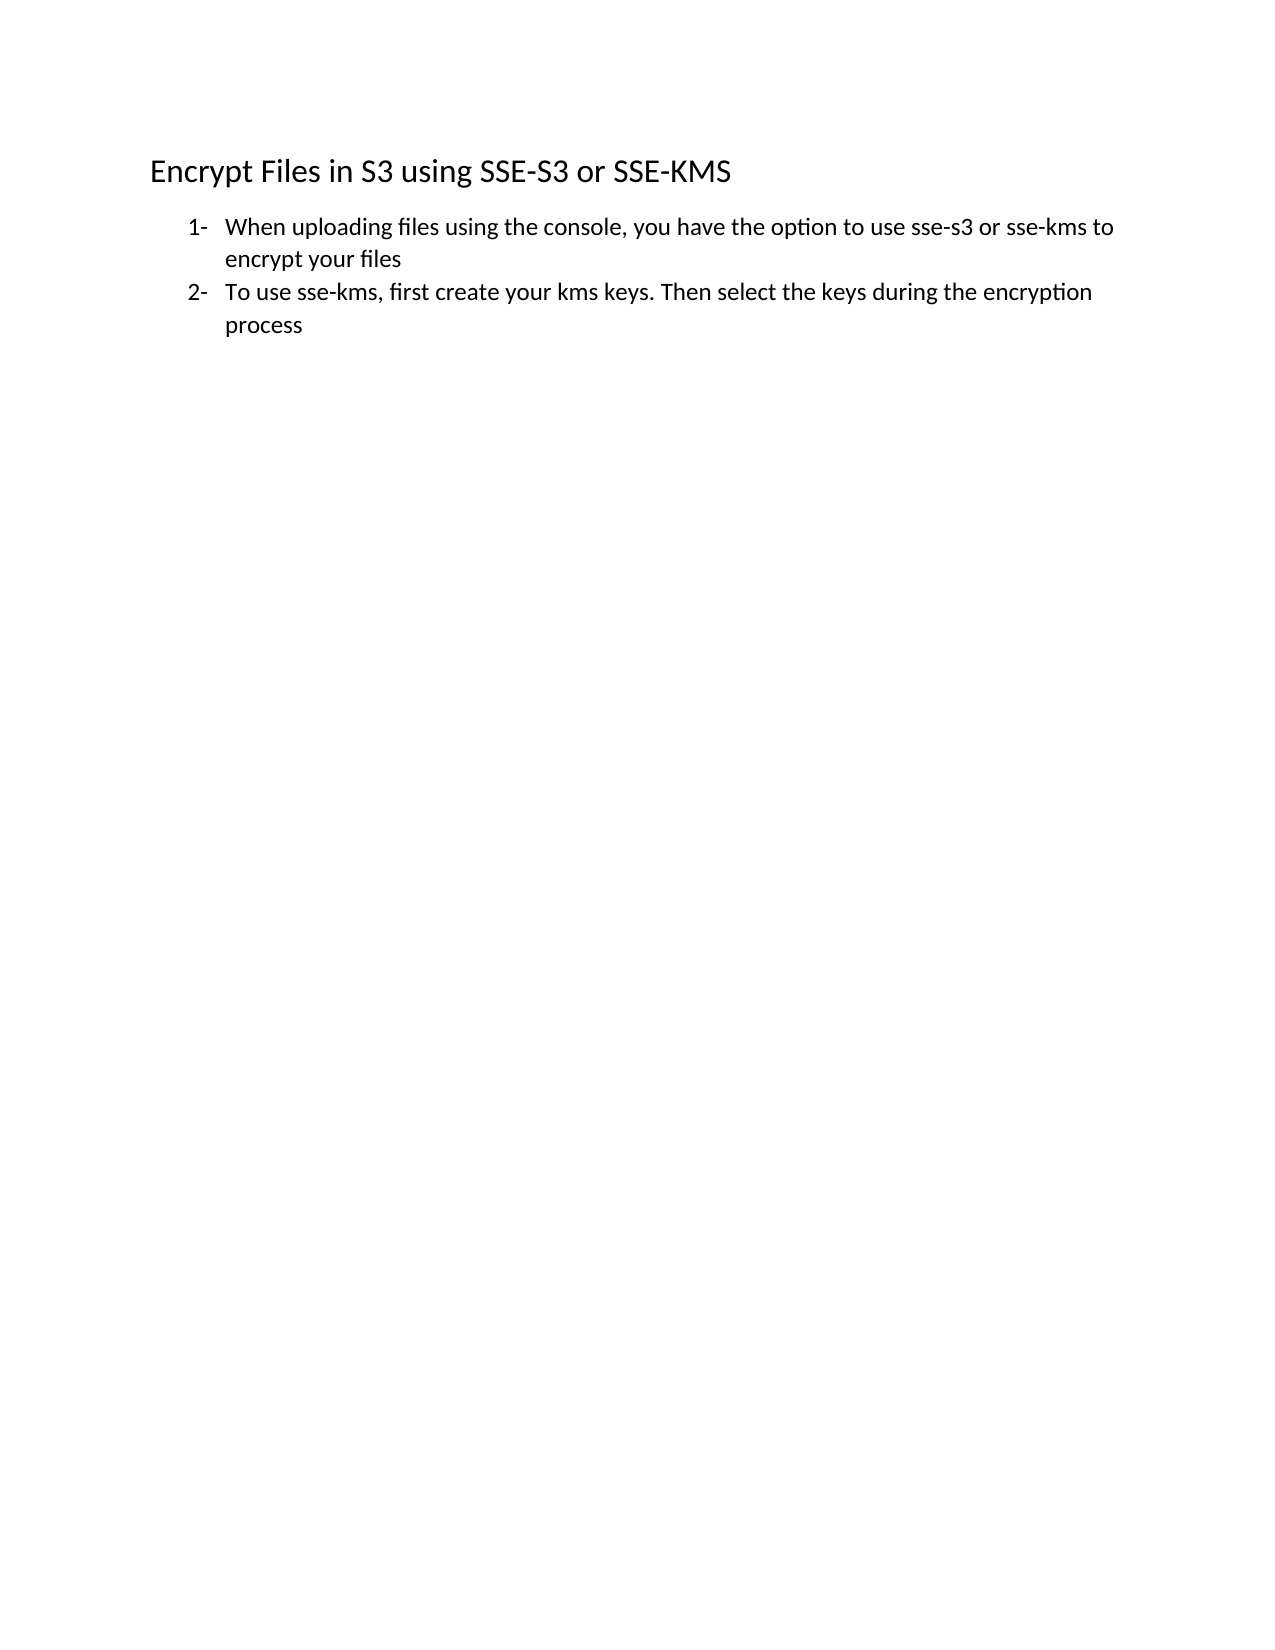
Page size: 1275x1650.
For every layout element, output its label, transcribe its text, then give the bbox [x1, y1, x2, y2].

list To use sse-kms, first create your kms keys. Then select the keys during the encryption process [187, 276, 1125, 340]
list When uploading files using the console, you have the option to use sse-s3 or sse-kms to encrypt your files [187, 211, 1125, 274]
text Encrypt Files in S3 using SSE-S3 or SSE-KMS [150, 150, 1125, 191]
